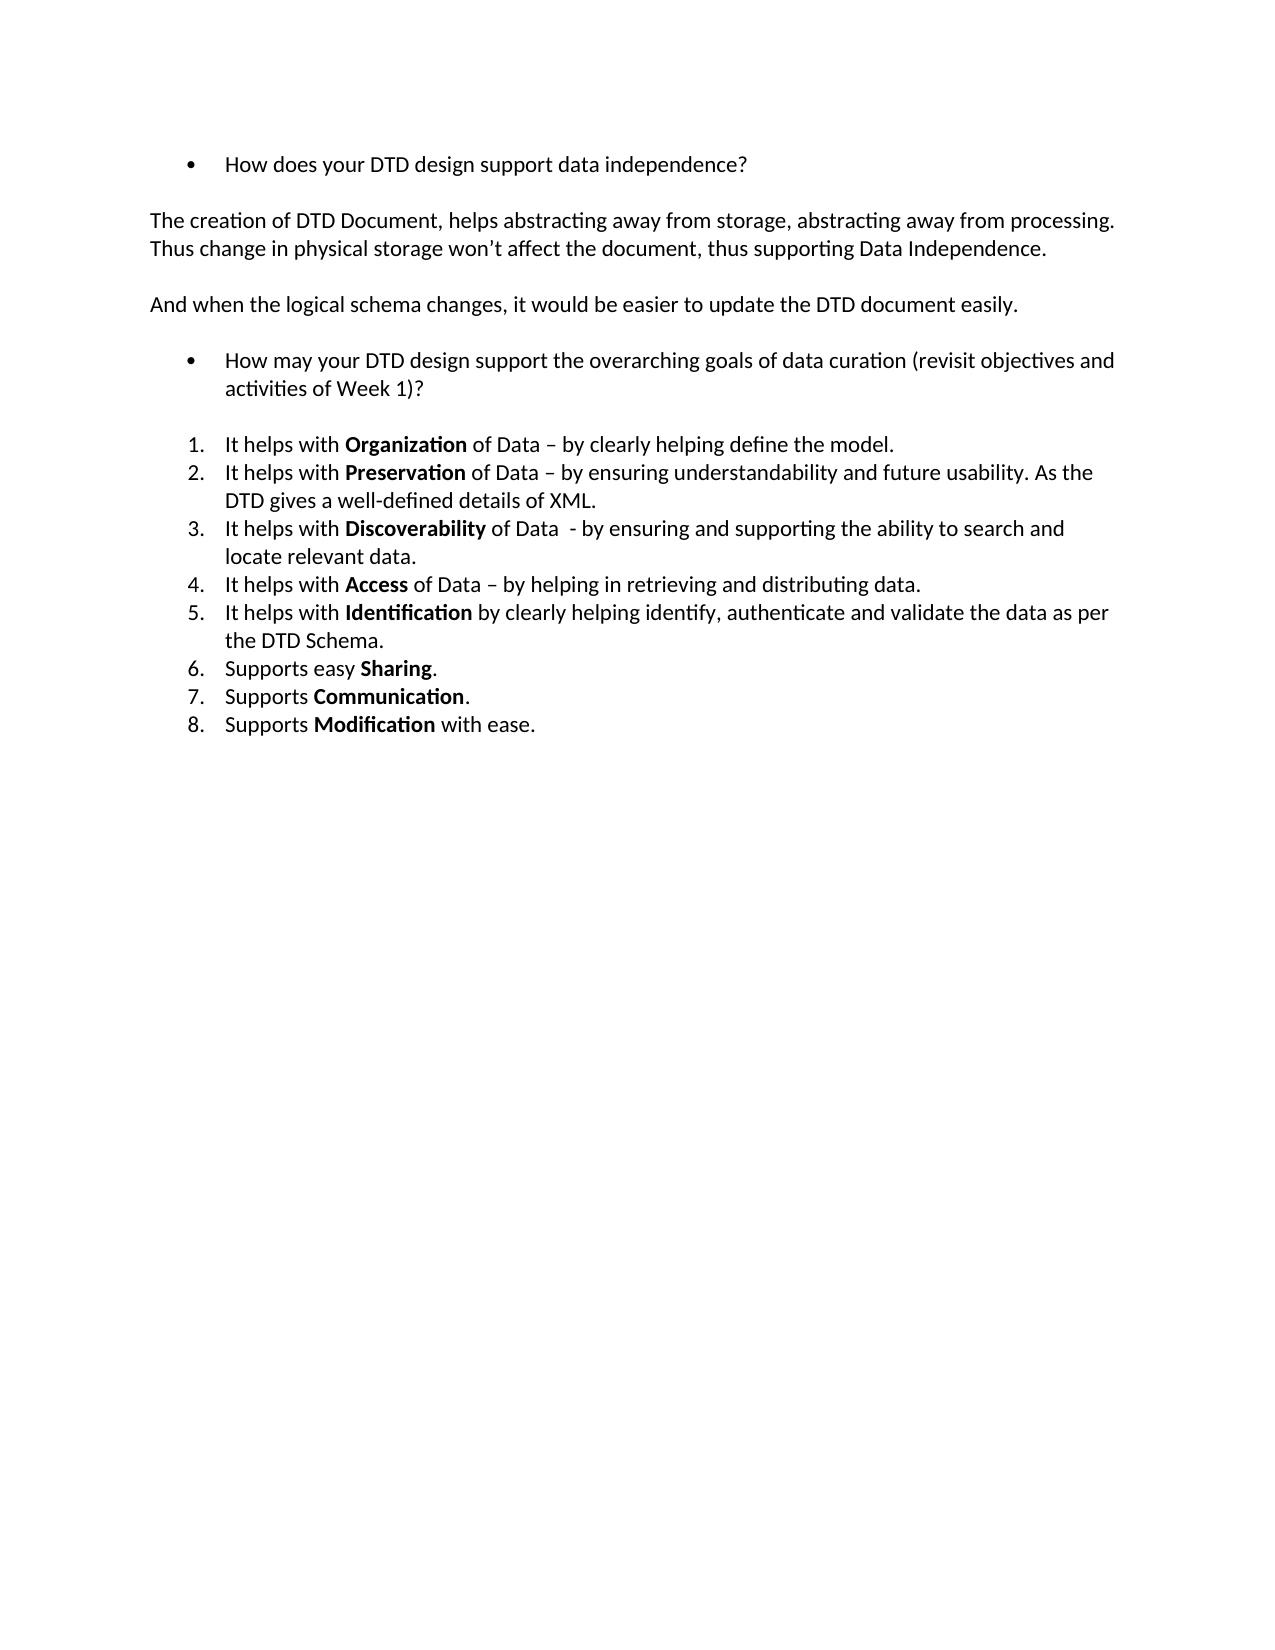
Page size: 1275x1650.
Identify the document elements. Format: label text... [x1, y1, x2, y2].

list Supports easy Sharing. [187, 654, 1125, 682]
list It helps with Discoverability of Data - by ensuring and supporting the ability to search and locate relevant data. [187, 514, 1125, 570]
list It helps with Organization of Data – by clearly helping define the model. [187, 430, 1125, 458]
list It helps with Access of Data – by helping in retrieving and distributing data. [187, 570, 1125, 598]
text The creation of DTD Document, helps abstracting away from storage, abstracting away from processing. Thus change in physical storage won’t affect the document, thus supporting Data Independence. [150, 206, 1125, 262]
list Supports Modification with ease. [187, 710, 1125, 738]
list It helps with Preservation of Data – by ensuring understandability and future usability. As the DTD gives a well-defined details of XML. [187, 458, 1125, 514]
list How may your DTD design support the overarching goals of data curation (revisit objectives and activities of Week 1)? [187, 346, 1125, 402]
text And when the logical schema changes, it would be easier to update the DTD document easily. [150, 290, 1125, 318]
list It helps with Identification by clearly helping identify, authenticate and validate the data as per the DTD Schema. [187, 598, 1125, 654]
list Supports Communication. [187, 682, 1125, 710]
list How does your DTD design support data independence? [187, 150, 1125, 178]
